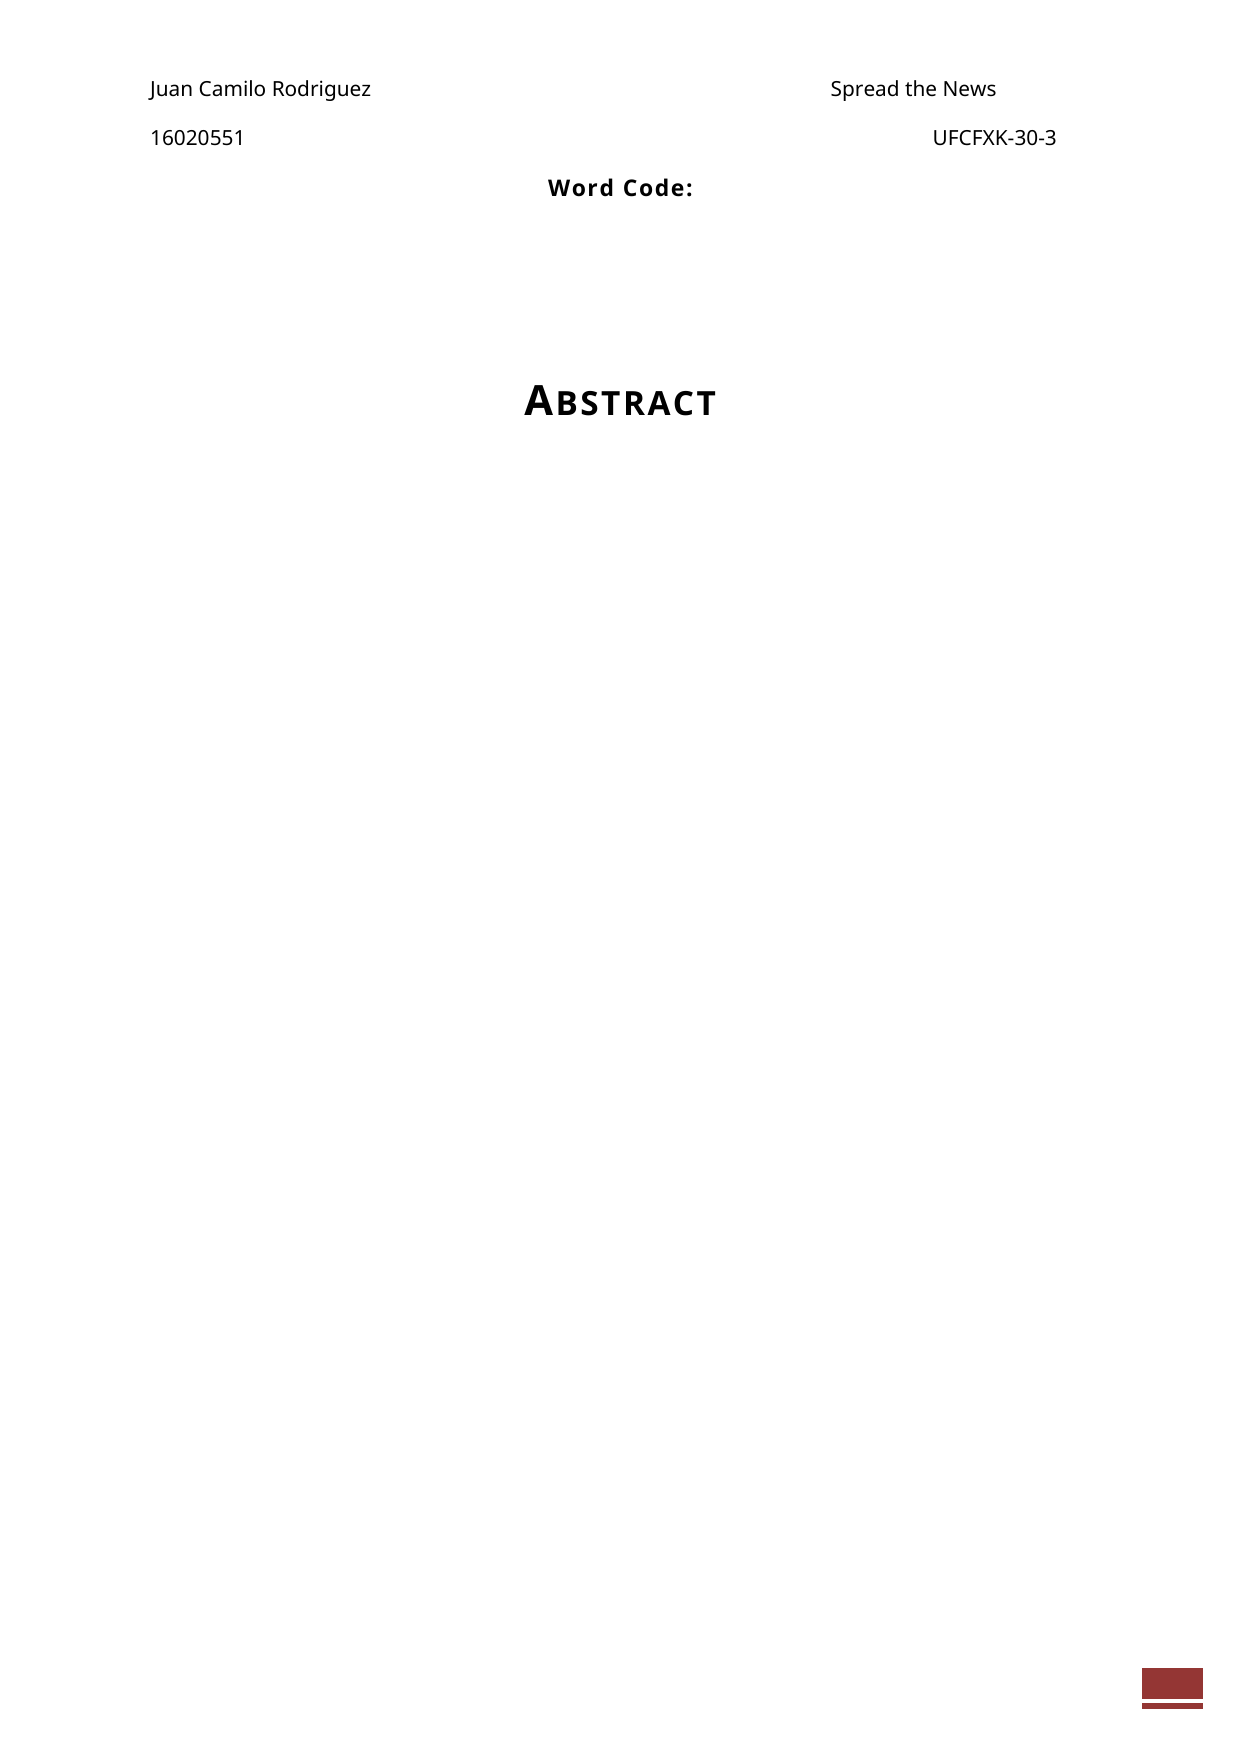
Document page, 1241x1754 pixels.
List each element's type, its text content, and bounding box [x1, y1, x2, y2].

subtitle Abstract [150, 371, 1090, 427]
subtitle Word Code: [150, 172, 1090, 203]
